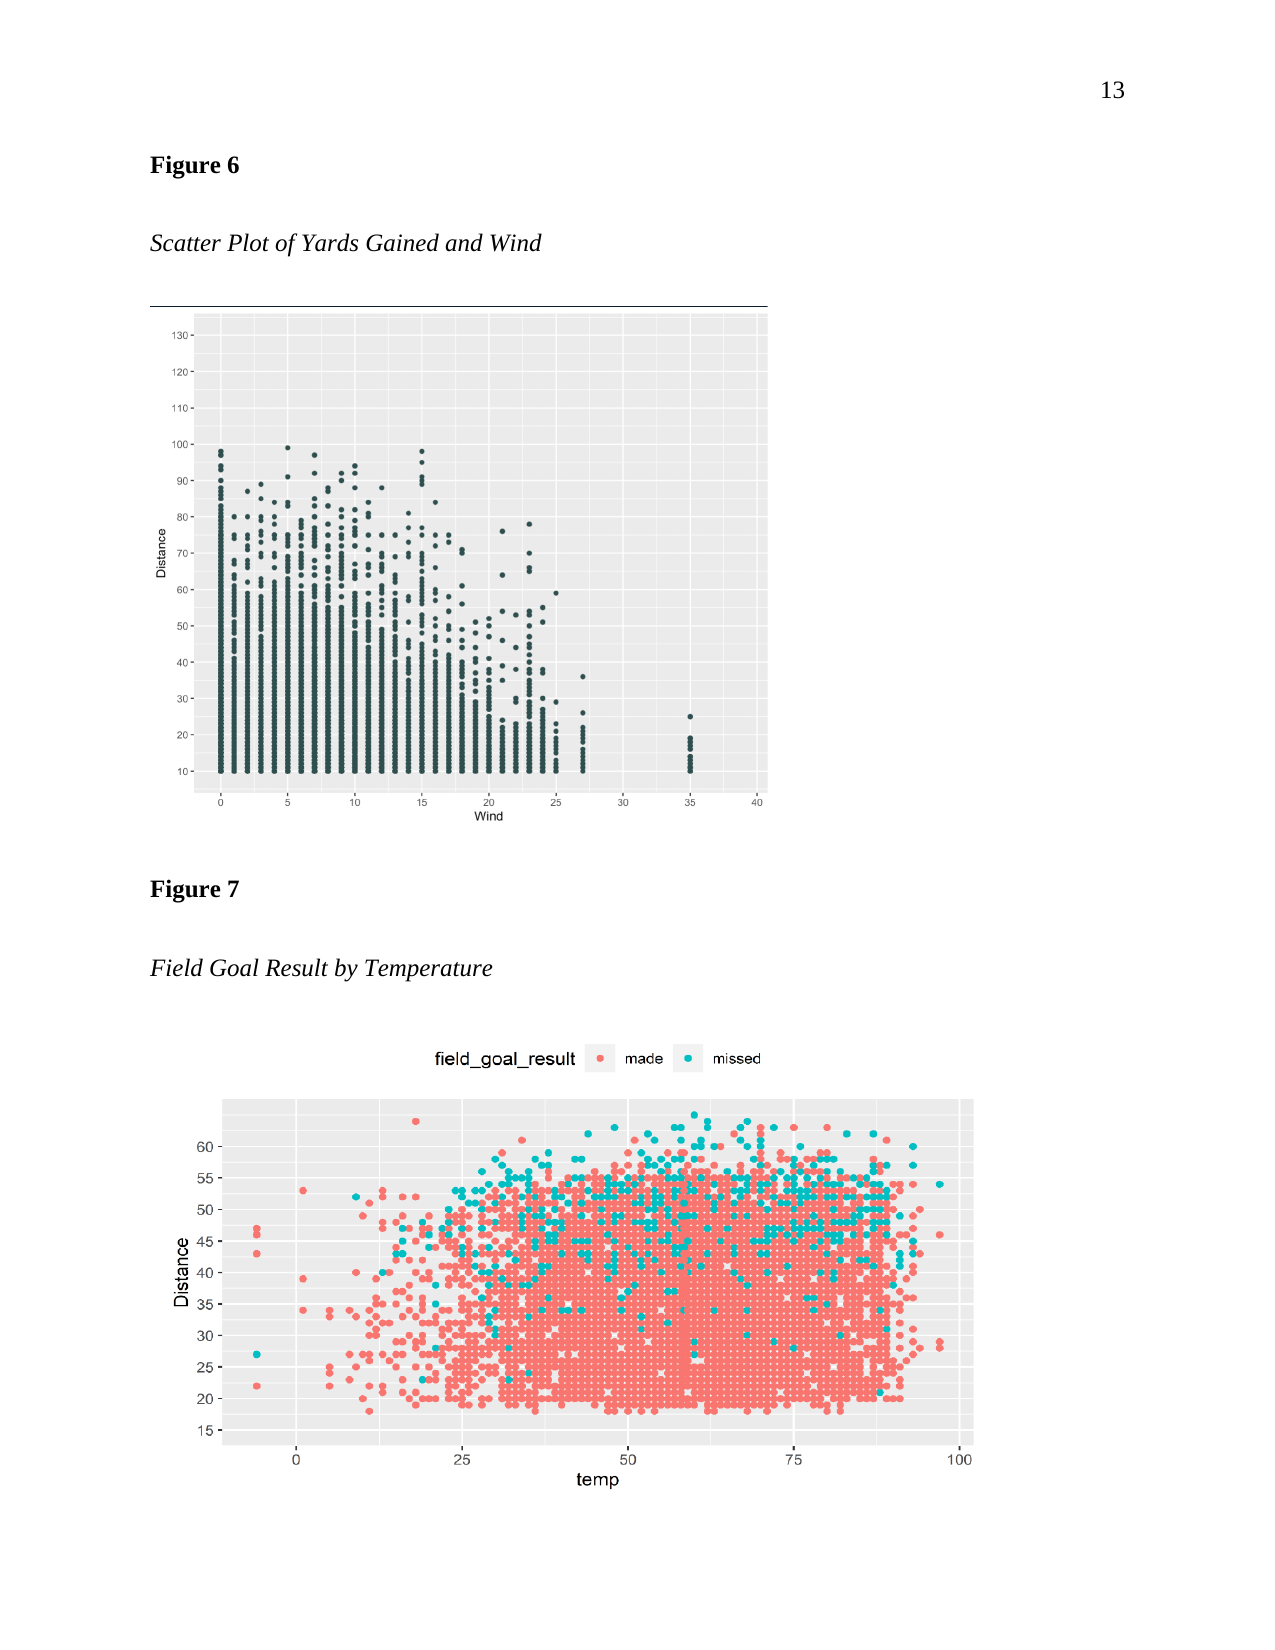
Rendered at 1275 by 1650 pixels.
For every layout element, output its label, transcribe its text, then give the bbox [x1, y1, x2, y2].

picture [150, 1031, 1009, 1492]
text Field Goal Result by Temperature [150, 953, 1125, 981]
text Figure 6 [150, 150, 1125, 179]
picture [150, 306, 768, 826]
text Figure 7 [150, 874, 1125, 903]
text Scatter Plot of Yards Gained and Wind [150, 228, 1125, 257]
